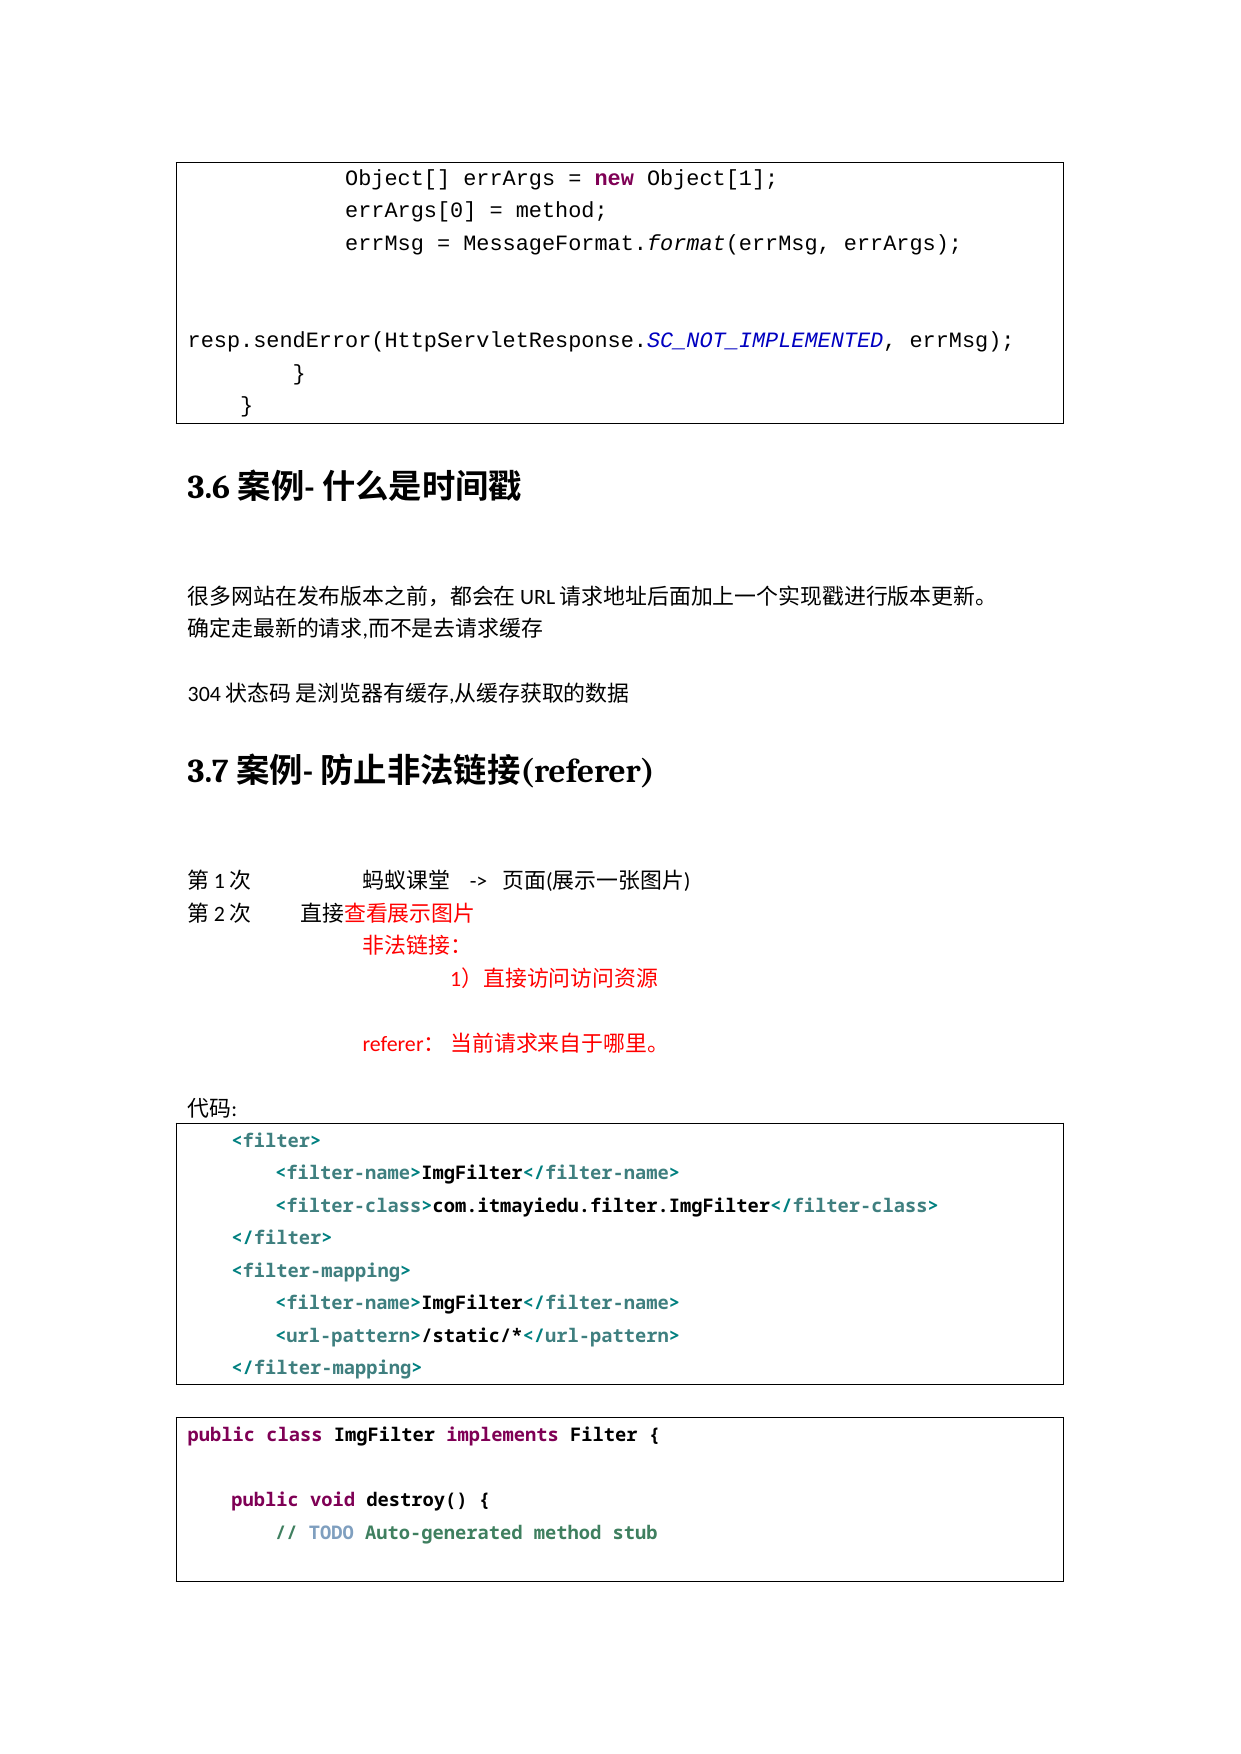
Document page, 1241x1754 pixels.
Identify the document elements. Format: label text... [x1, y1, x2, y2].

text 304状态码 是浏览器有缓存,从缓存获取的数据 [187, 676, 1053, 708]
text 第2次 直接查看展示图片 [187, 895, 1053, 928]
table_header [177, 1418, 1063, 1581]
subtitle 3.6 案例- 什么是时间戳 [187, 451, 1053, 516]
text 第1次 蚂蚁课堂 -> 页面(展示一张图片) [187, 863, 1053, 895]
text referer： 当前请求来自于哪里。 [187, 1025, 1053, 1058]
text 很多网站在发布版本之前，都会在URL请求地址后面加上一个实现戳进行版本更新。 [187, 578, 1053, 611]
text 代码: [187, 1090, 1053, 1123]
text 确定走最新的请求,而不是去请求缓存 [187, 611, 1053, 643]
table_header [177, 163, 1063, 423]
table_header <filter> <filter-name>ImgFilter</filter-name> <filter-class>com.itmayiedu.filter.ImgFilter</filter-class> </filter> <filter-mapping> <filter-name>ImgFilter</filter-name> <url-pattern>/static/*</url-pattern> </filter-mapping> [177, 1124, 1063, 1384]
text 非法链接： [187, 928, 1053, 960]
text 1）直接访问访问资源 [187, 960, 1053, 993]
subtitle 3.7 案例- 防止非法链接(referer) [187, 735, 1053, 800]
